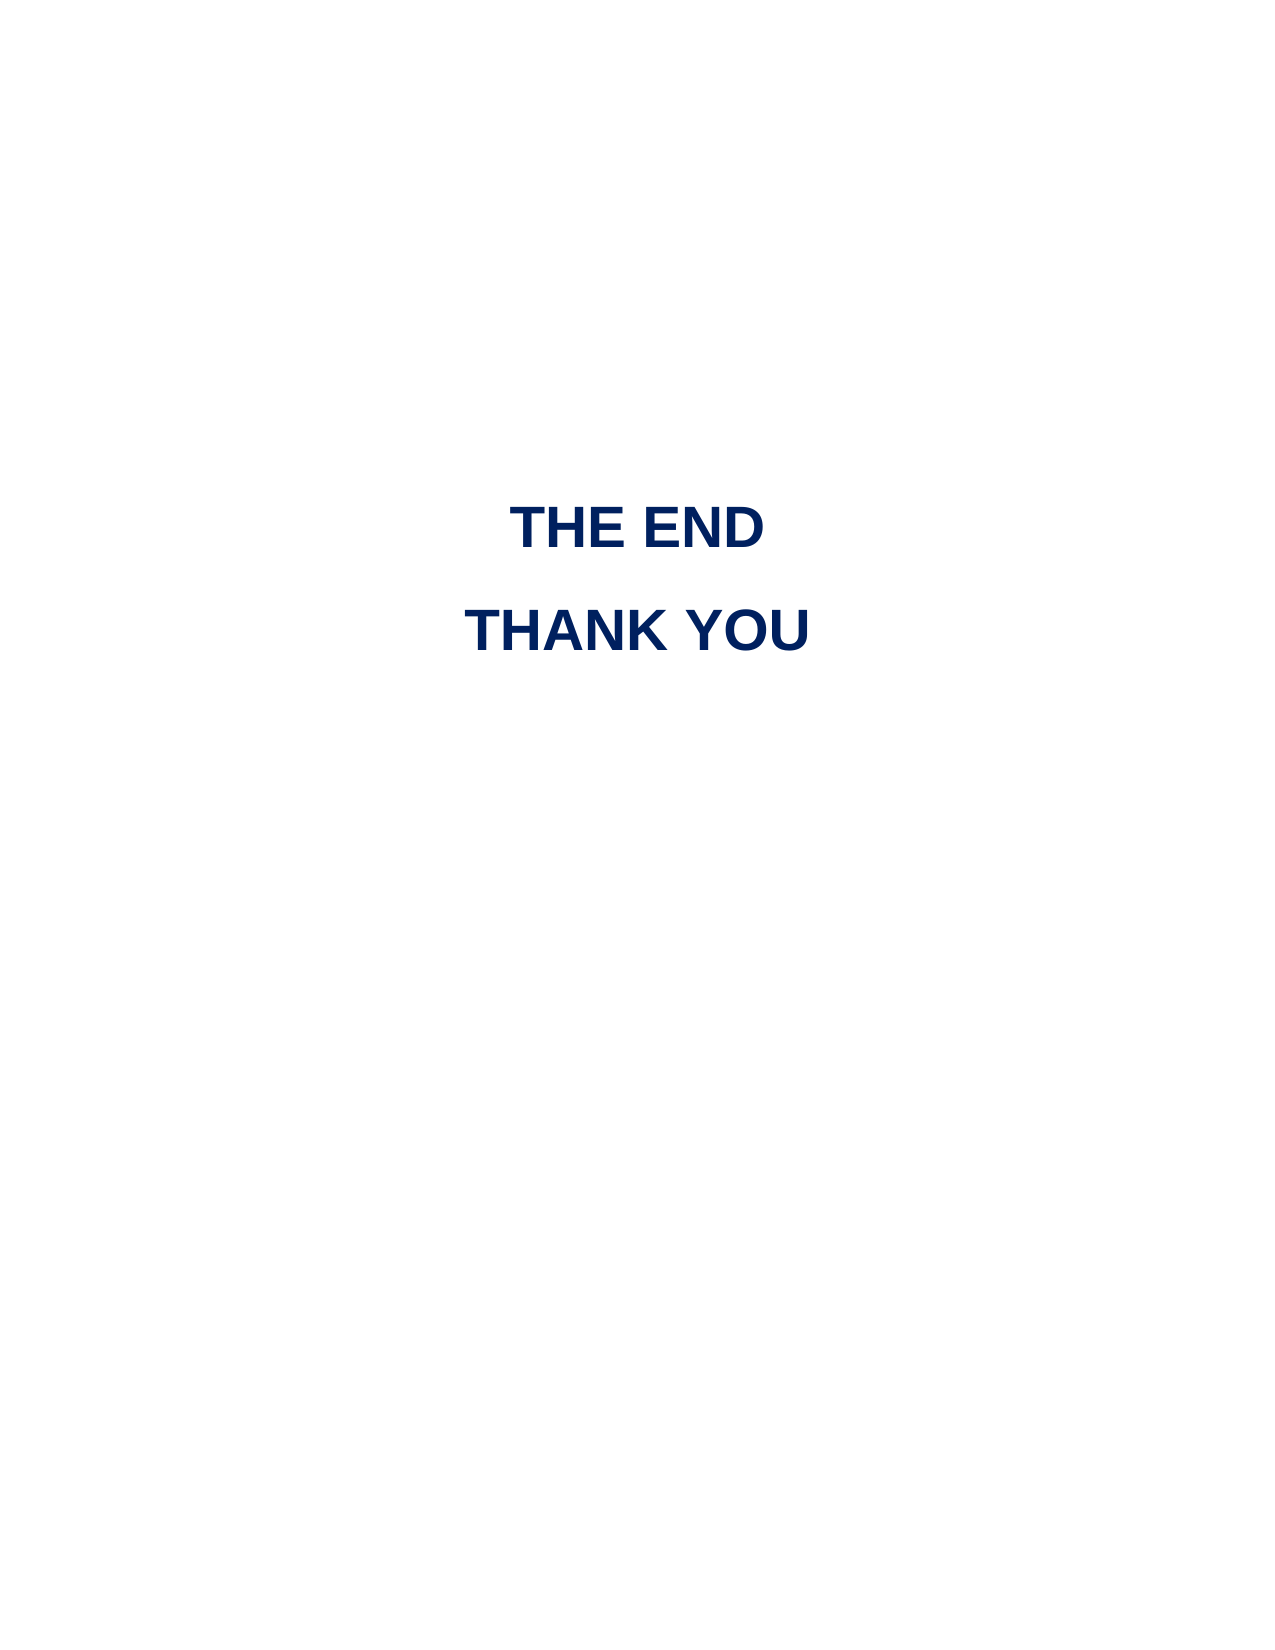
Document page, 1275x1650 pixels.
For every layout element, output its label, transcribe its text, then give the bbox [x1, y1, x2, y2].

subtitle THE END THANK YOU [464, 493, 811, 663]
